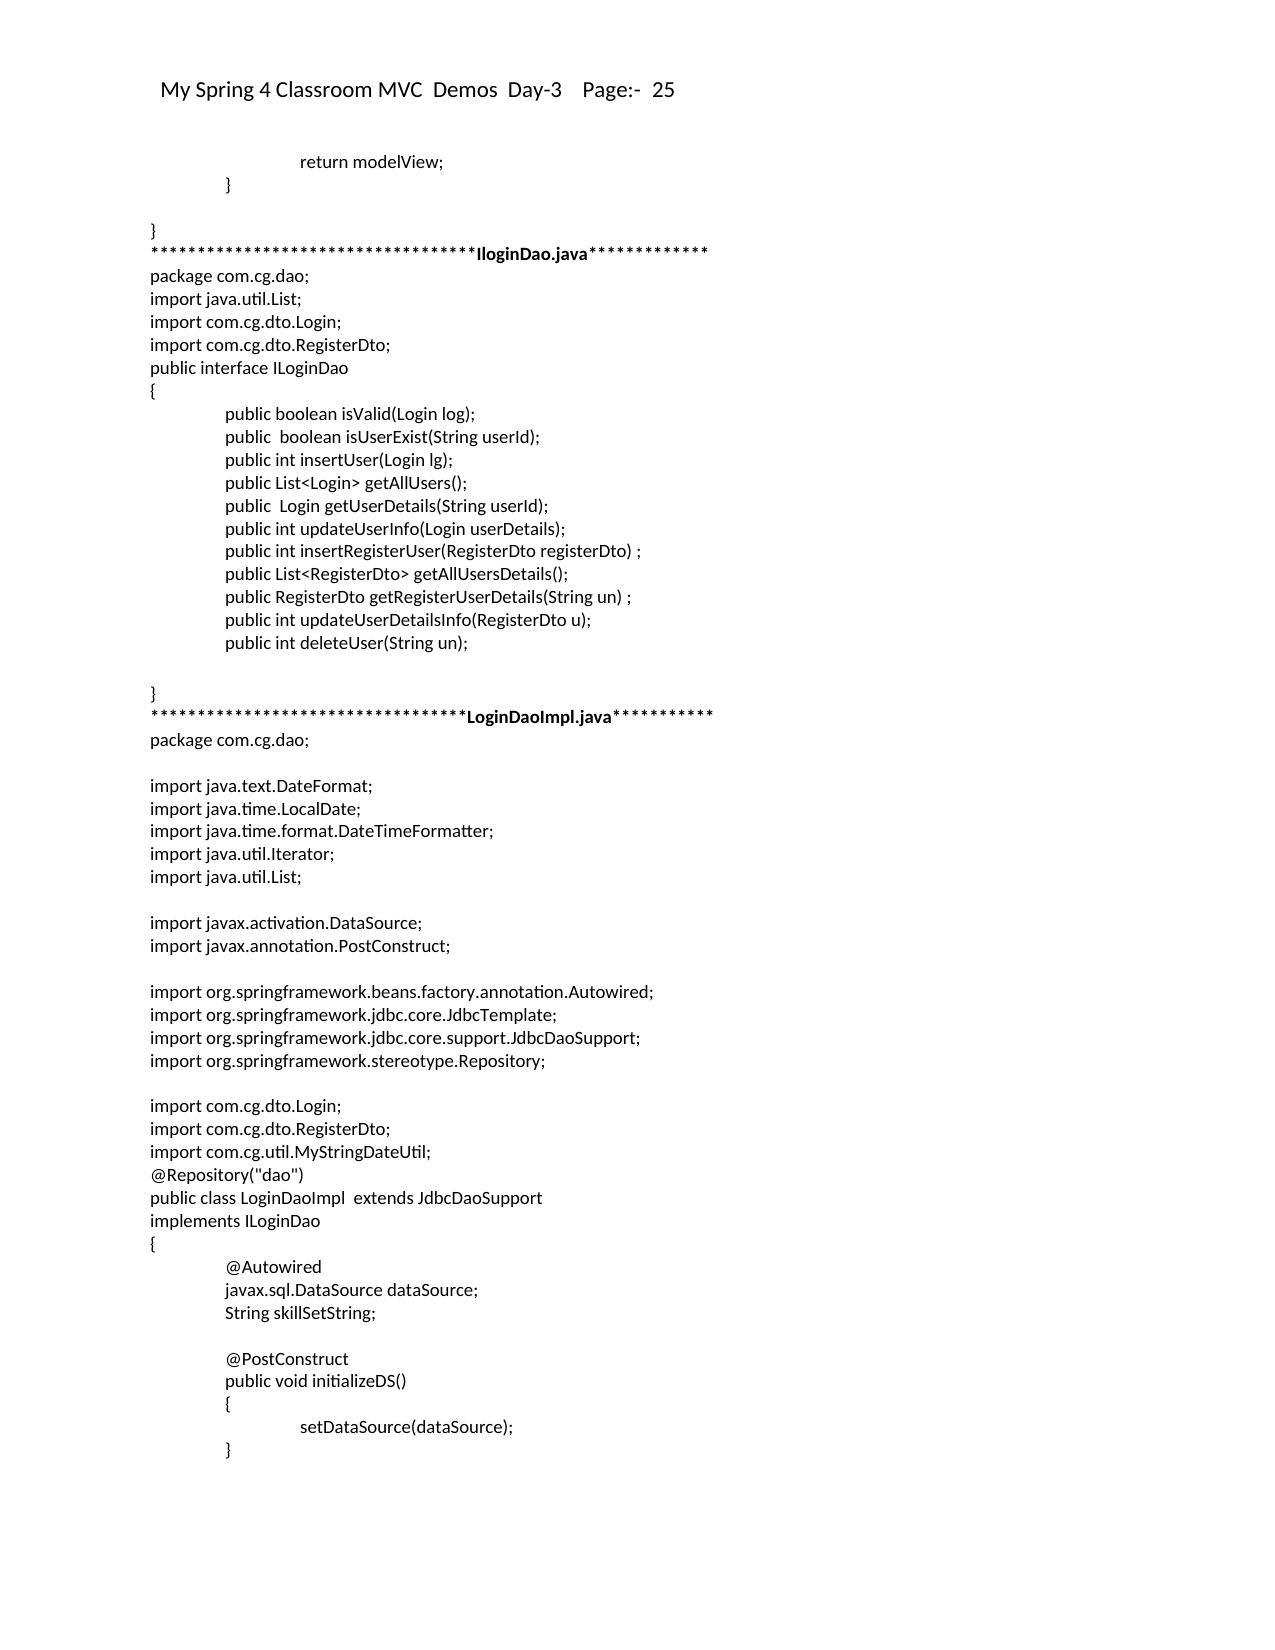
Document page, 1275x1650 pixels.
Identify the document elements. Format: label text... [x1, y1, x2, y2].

text import org.springframework.jdbc.core.support.JdbcDaoSupport; [150, 1026, 1125, 1049]
text @PostConstruct [150, 1347, 1125, 1370]
text public boolean isUserExist(String userId); [150, 425, 1125, 448]
text } [150, 173, 1125, 196]
text public boolean isValid(Login log); [150, 402, 1125, 425]
text implements ILoginDao [150, 1209, 1125, 1232]
text import org.springframework.stereotype.Repository; [150, 1049, 1125, 1072]
text public int updateUserInfo(Login userDetails); [150, 517, 1125, 539]
text public int insertUser(Login lg); [150, 448, 1125, 471]
text import java.util.Iterator; [150, 843, 1125, 866]
text public interface ILoginDao [150, 356, 1125, 379]
text package com.cg.dao; [150, 264, 1125, 287]
text public List<RegisterDto> getAllUsersDetails(); [150, 562, 1125, 585]
text public RegisterDto getRegisterUserDetails(String un) ; [150, 585, 1125, 608]
text { [150, 1232, 1125, 1255]
text } [150, 219, 1125, 242]
text **********************************LoginDaoImpl.java*********** [150, 705, 1125, 728]
text } [150, 1438, 1125, 1461]
text import java.time.LocalDate; [150, 797, 1125, 820]
text import java.time.format.DateTimeFormatter; [150, 820, 1125, 843]
text package com.cg.dao; [150, 728, 1125, 751]
text public int deleteUser(String un); [150, 631, 1125, 654]
text public List<Login> getAllUsers(); [150, 471, 1125, 494]
text import com.cg.dto.Login; [150, 310, 1125, 333]
text import javax.annotation.PostConstruct; [150, 934, 1125, 957]
text ***********************************IloginDao.java************* [150, 242, 1125, 264]
text import com.cg.dto.RegisterDto; [150, 1118, 1125, 1141]
text import org.springframework.beans.factory.annotation.Autowired; [150, 980, 1125, 1003]
text import java.text.DateFormat; [150, 774, 1125, 797]
text public int updateUserDetailsInfo(RegisterDto u); [150, 608, 1125, 631]
text import com.cg.dto.Login; [150, 1095, 1125, 1118]
text { [150, 379, 1125, 402]
text public Login getUserDetails(String userId); [150, 494, 1125, 517]
text @Autowired [150, 1255, 1125, 1278]
text return modelView; [150, 150, 1125, 173]
text } [150, 682, 1125, 705]
text javax.sql.DataSource dataSource; [150, 1278, 1125, 1301]
text import java.util.List; [150, 287, 1125, 310]
text import org.springframework.jdbc.core.JdbcTemplate; [150, 1003, 1125, 1026]
text public class LoginDaoImpl extends JdbcDaoSupport [150, 1186, 1125, 1209]
text import com.cg.dto.RegisterDto; [150, 333, 1125, 356]
text @Repository("dao") [150, 1163, 1125, 1186]
text setDataSource(dataSource); [150, 1416, 1125, 1438]
text { [150, 1393, 1125, 1416]
text String skillSetString; [150, 1301, 1125, 1324]
text import javax.activation.DataSource; [150, 911, 1125, 934]
text import com.cg.util.MyStringDateUtil; [150, 1141, 1125, 1163]
text import java.util.List; [150, 866, 1125, 888]
text public void initializeDS() [150, 1370, 1125, 1393]
text public int insertRegisterUser(RegisterDto registerDto) ; [150, 539, 1125, 562]
